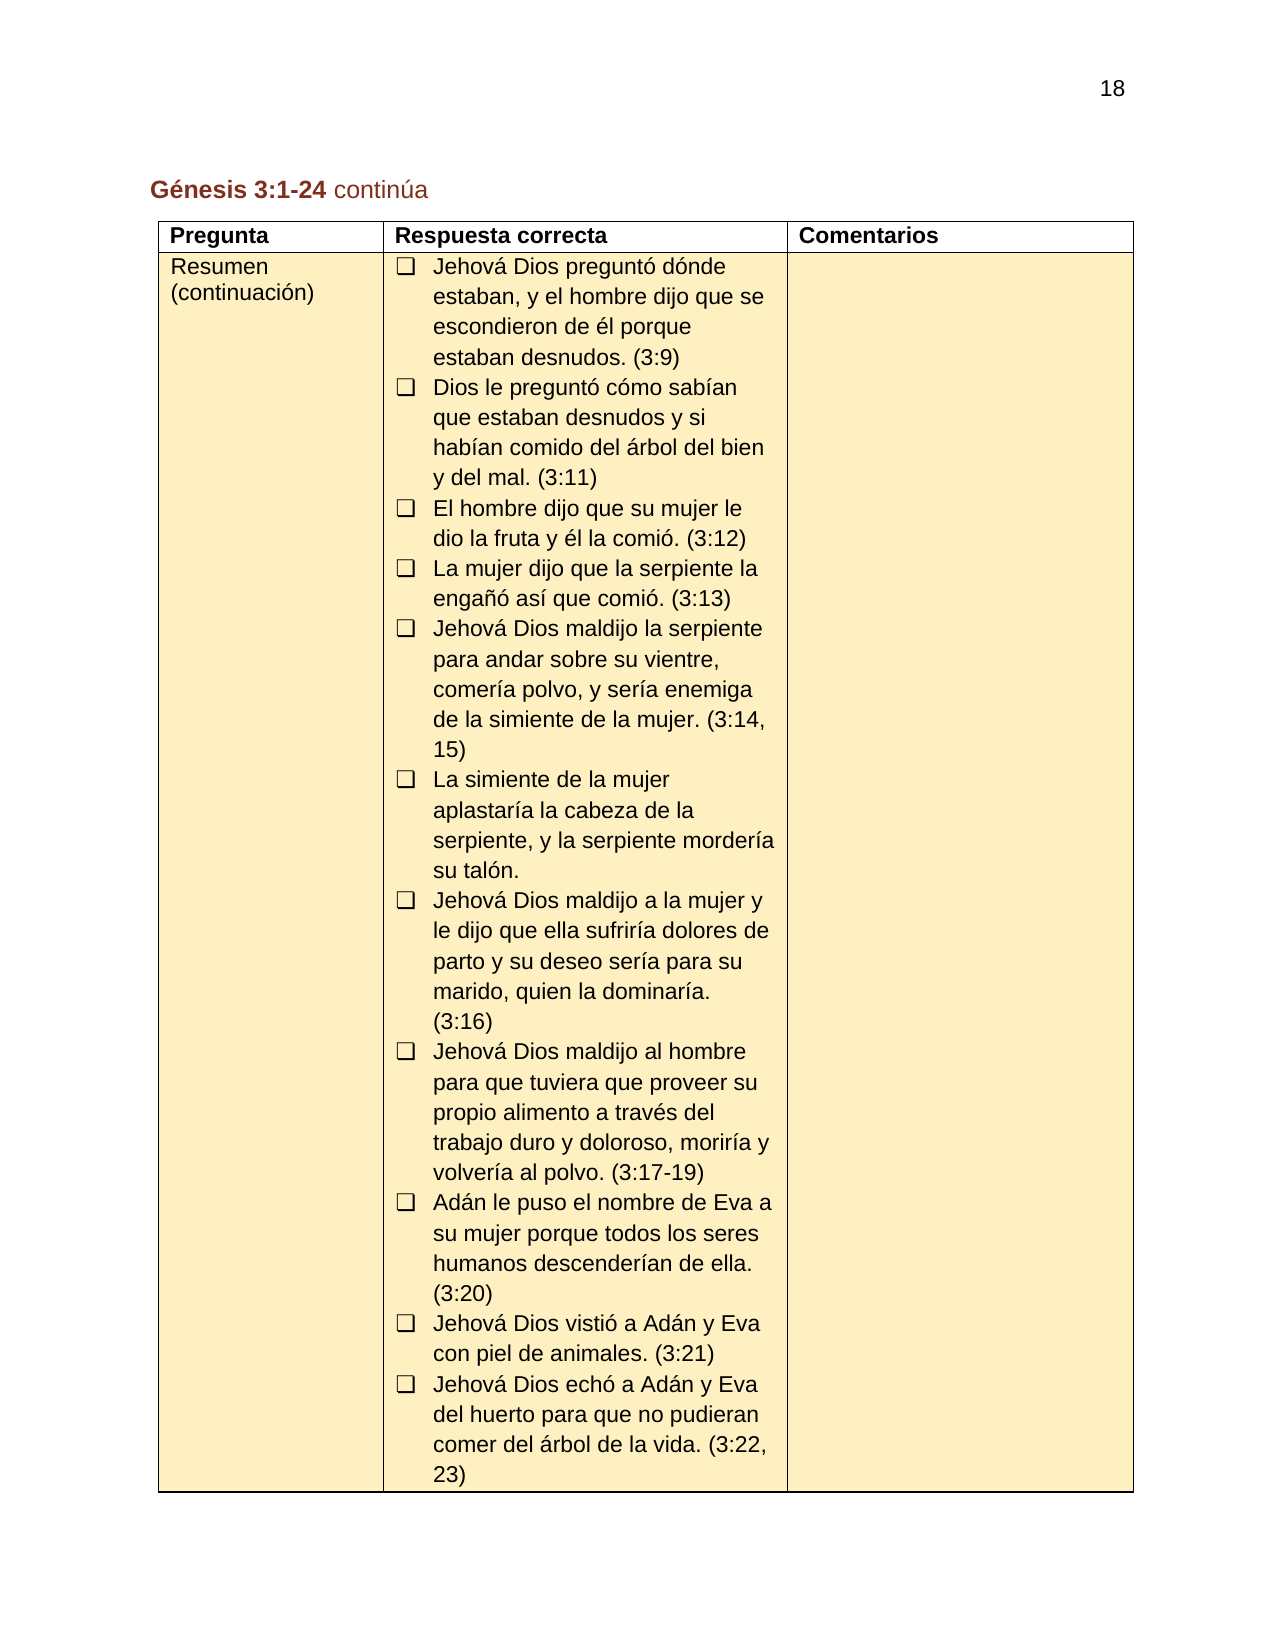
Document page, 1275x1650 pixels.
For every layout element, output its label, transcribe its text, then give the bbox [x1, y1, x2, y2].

table_header Comentarios [788, 222, 1133, 252]
subtitle Génesis 3:1-24 continúa [150, 175, 1125, 204]
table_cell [159, 253, 383, 1491]
table_header Pregunta [159, 222, 383, 252]
table_header Respuesta correcta [384, 222, 787, 252]
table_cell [384, 253, 787, 1491]
table_cell [788, 253, 1133, 1491]
